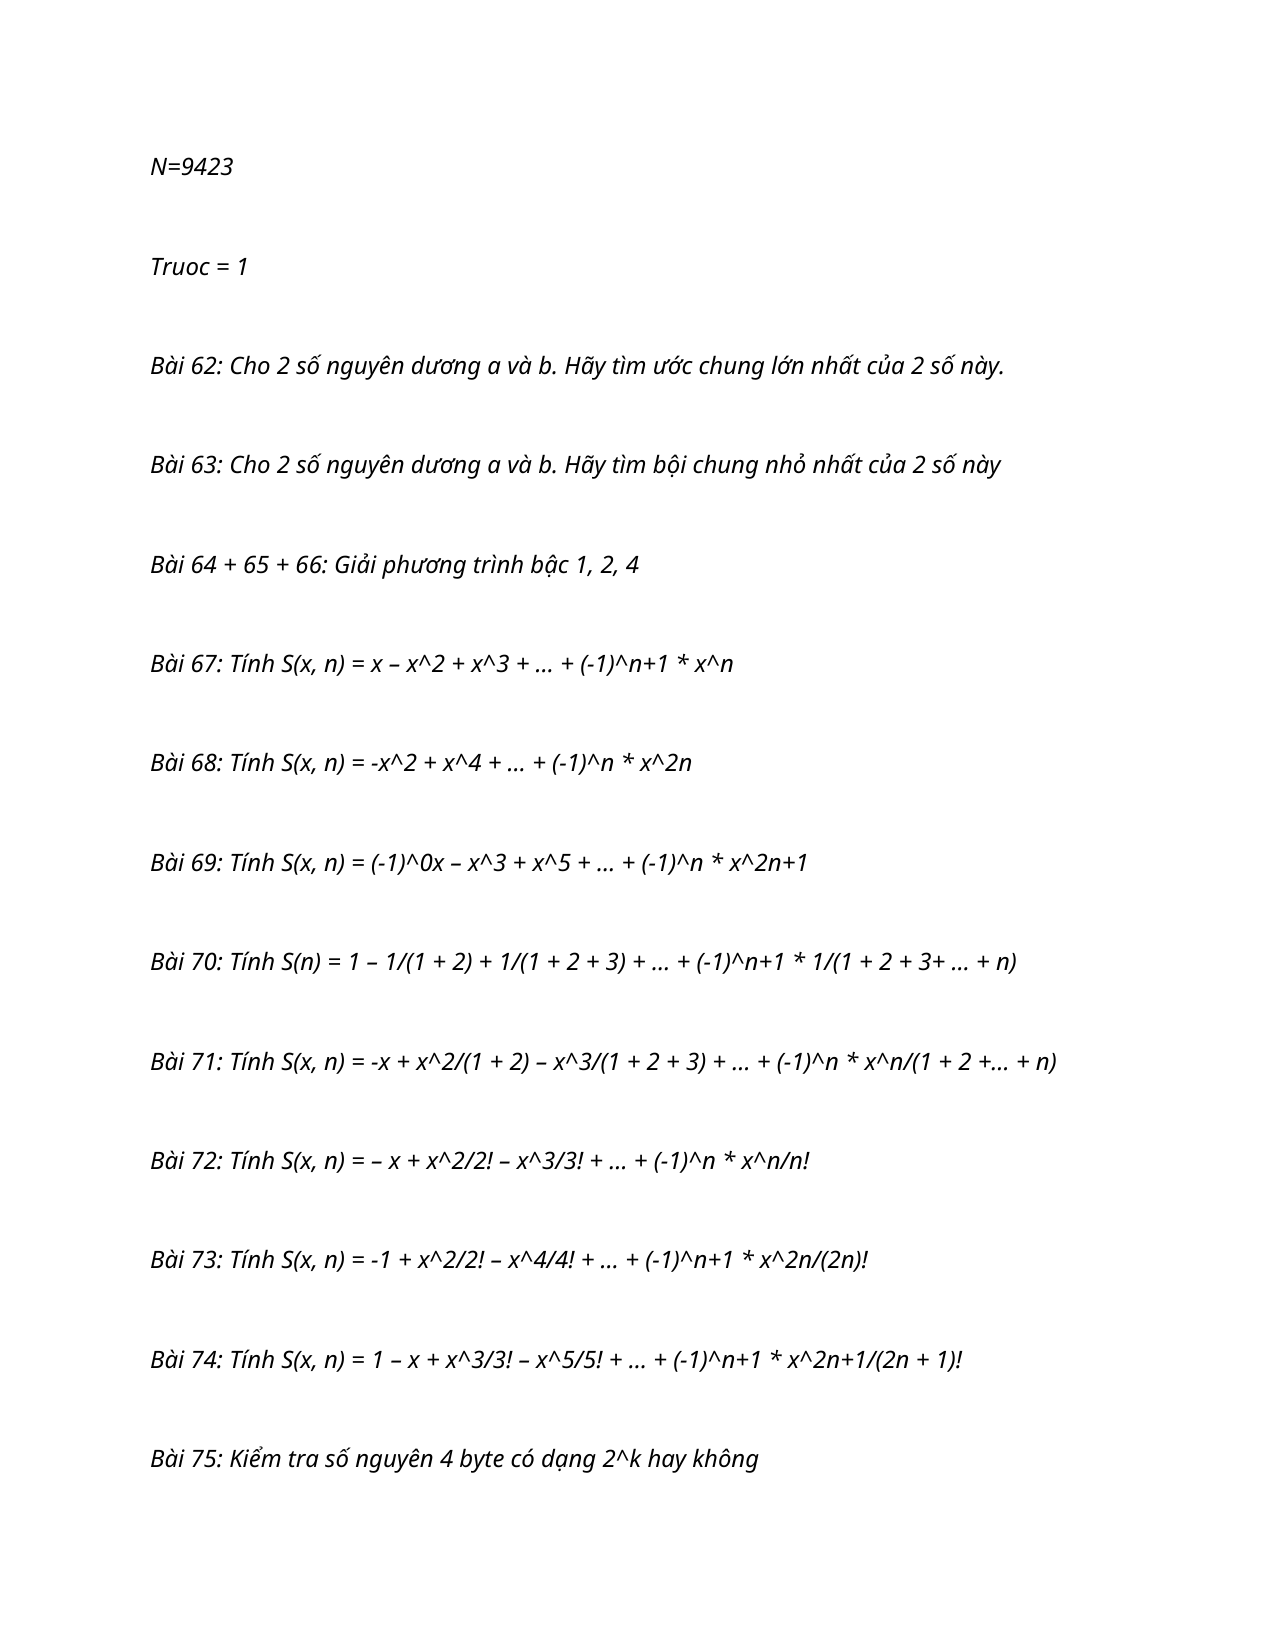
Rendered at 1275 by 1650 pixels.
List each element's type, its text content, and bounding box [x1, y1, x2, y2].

text Bài 71: Tính S(x, n) = -x + x^2/(1 + 2) – x^3/(1 + 2 + 3) + … + (-1)^n * x^n/(1 + 2 +… + n) [150, 1044, 1125, 1077]
text Truoc = 1 [150, 249, 1125, 282]
text Bài 69: Tính S(x, n) = (-1)^0x – x^3 + x^5 + … + (-1)^n * x^2n+1 [150, 846, 1125, 878]
text Bài 75: Kiểm tra số nguyên 4 byte có dạng 2^k hay không [150, 1442, 1125, 1474]
text Bài 74: Tính S(x, n) = 1 – x + x^3/3! – x^5/5! + … + (-1)^n+1 * x^2n+1/(2n + 1)! [150, 1342, 1125, 1375]
text Bài 73: Tính S(x, n) = -1 + x^2/2! – x^4/4! + … + (-1)^n+1 * x^2n/(2n)! [150, 1243, 1125, 1276]
text Bài 62: Cho 2 số nguyên dương a và b. Hãy tìm ước chung lớn nhất của 2 số này. [150, 349, 1125, 381]
text Bài 64 + 65 + 66: Giải phương trình bậc 1, 2, 4 [150, 547, 1125, 580]
text Bài 70: Tính S(n) = 1 – 1/(1 + 2) + 1/(1 + 2 + 3) + … + (-1)^n+1 * 1/(1 + 2 + 3+ … + n) [150, 945, 1125, 978]
text N=9423 [150, 150, 1125, 183]
text Bài 67: Tính S(x, n) = x – x^2 + x^3 + … + (-1)^n+1 * x^n [150, 647, 1125, 679]
text Bài 63: Cho 2 số nguyên dương a và b. Hãy tìm bội chung nhỏ nhất của 2 số này [150, 448, 1125, 481]
text Bài 68: Tính S(x, n) = -x^2 + x^4 + … + (-1)^n * x^2n [150, 746, 1125, 779]
text Bài 72: Tính S(x, n) = – x + x^2/2! – x^3/3! + … + (-1)^n * x^n/n! [150, 1144, 1125, 1176]
